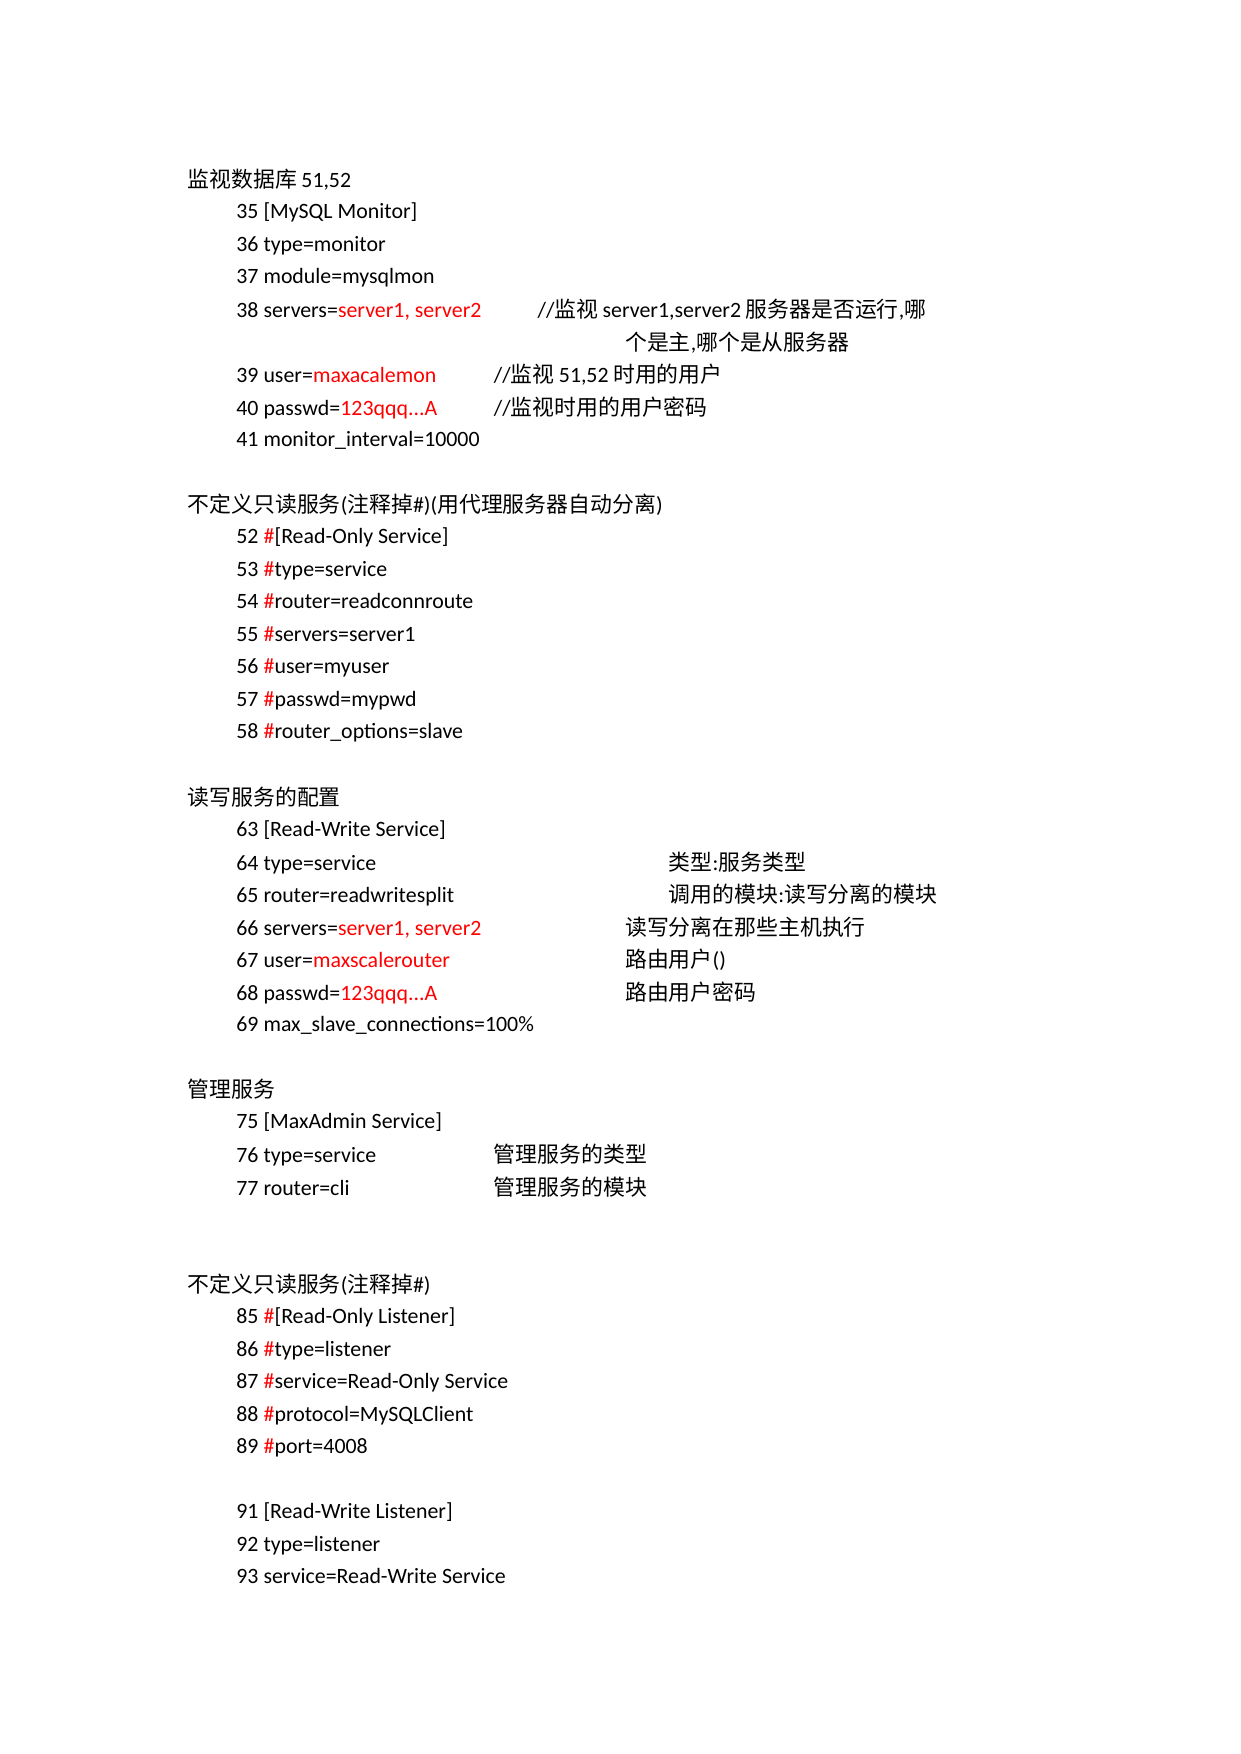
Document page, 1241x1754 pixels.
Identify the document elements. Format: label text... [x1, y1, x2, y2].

text 69 max_slave_connections=100% [187, 1007, 1053, 1039]
text 67 user=maxscalerouter 路由用户() [187, 942, 1053, 974]
text 87 #service=Read-Only Service [187, 1364, 1053, 1397]
text 85 #[Read-Only Listener] [187, 1299, 1053, 1332]
text 88 #protocol=MySQLClient [187, 1397, 1053, 1429]
text 68 passwd=123qqq...A 路由用户密码 [187, 974, 1053, 1007]
text 75 [MaxAdmin Service] [187, 1104, 1053, 1137]
text 53 #type=service [187, 552, 1053, 584]
text 40 passwd=123qqq...A //监视时用的用户密码 [187, 389, 1053, 422]
text 64 type=service 类型:服务类型 [187, 844, 1053, 877]
text 监视数据库51,52 [187, 162, 1053, 194]
text 35 [MySQL Monitor] [187, 194, 1053, 227]
text 读写服务的配置 [187, 779, 1053, 812]
text 管理服务 [187, 1072, 1053, 1104]
text 92 type=listener [187, 1527, 1053, 1559]
text 36 type=monitor [187, 227, 1053, 259]
text 58 #router_options=slave [187, 714, 1053, 747]
text 54 #router=readconnroute [187, 584, 1053, 617]
text 93 service=Read-Write Service [187, 1559, 1053, 1592]
text 38 servers=server1, server2 //监视server1,server2服务器是否运行,哪 个是主,哪个是从服务器 [187, 292, 1053, 357]
text 86 #type=listener [187, 1332, 1053, 1364]
text 65 router=readwritesplit 调用的模块:读写分离的模块 [187, 877, 1053, 909]
text 76 type=service 管理服务的类型 [187, 1137, 1053, 1169]
text 57 #passwd=mypwd [187, 682, 1053, 714]
text 66 servers=server1, server2 读写分离在那些主机执行 [187, 909, 1053, 942]
text 39 user=maxacalemon //监视51,52时用的用户 [187, 357, 1053, 389]
text 55 #servers=server1 [187, 617, 1053, 649]
text 56 #user=myuser [187, 649, 1053, 682]
text 63 [Read-Write Service] [187, 812, 1053, 844]
text 52 #[Read-Only Service] [187, 519, 1053, 552]
text 37 module=mysqlmon [187, 259, 1053, 292]
text 77 router=cli 管理服务的模块 [187, 1169, 1053, 1202]
text 89 #port=4008 [187, 1429, 1053, 1462]
text 不定义只读服务(注释掉#) [187, 1267, 1053, 1299]
text 41 monitor_interval=10000 [187, 422, 1053, 454]
text 不定义只读服务(注释掉#)(用代理服务器自动分离) [187, 487, 1053, 519]
text 91 [Read-Write Listener] [187, 1494, 1053, 1527]
